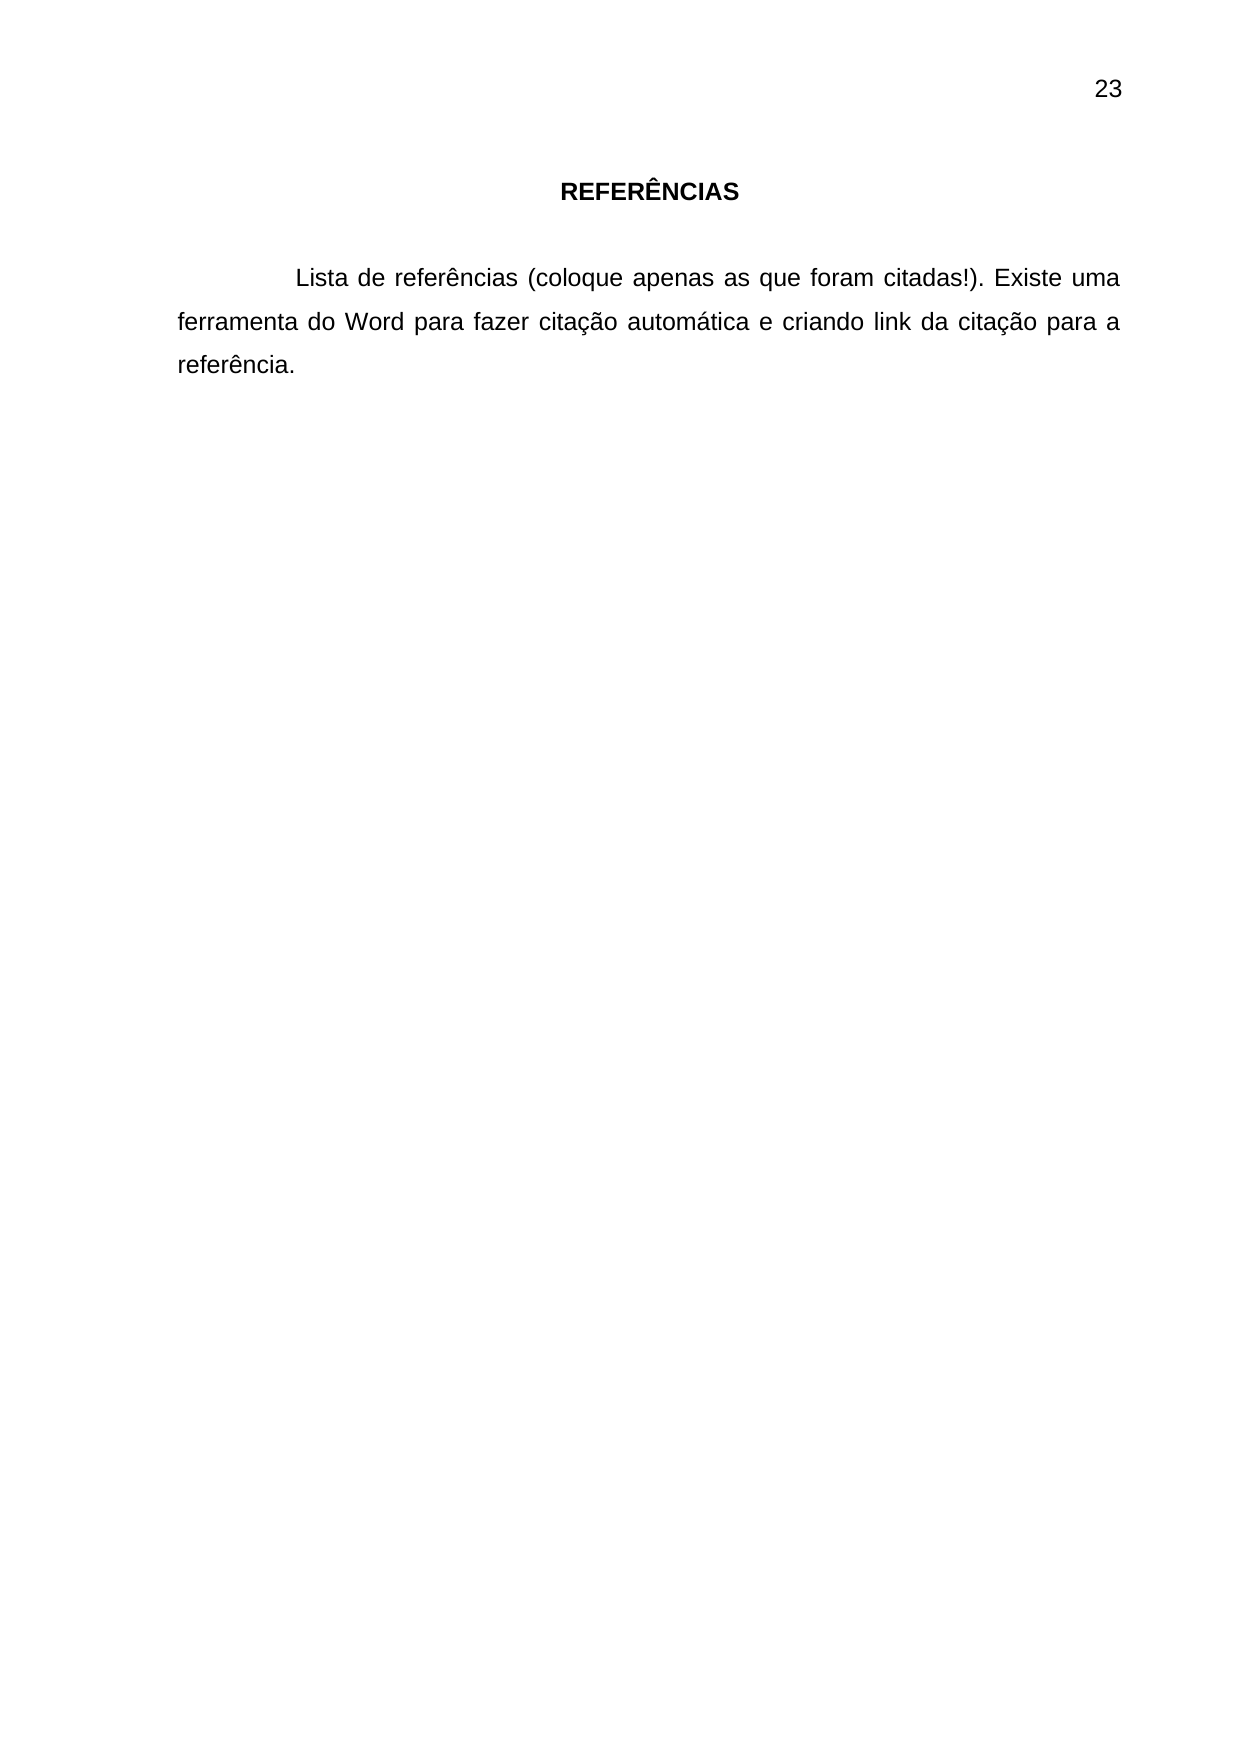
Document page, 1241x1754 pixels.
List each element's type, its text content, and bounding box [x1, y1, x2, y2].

subtitle Referências [177, 177, 1122, 206]
text Lista de referências (coloque apenas as que foram citadas!). Existe uma ferramenta do Word para fazer citação automática e criando link da citação para a referência. [177, 263, 1122, 378]
